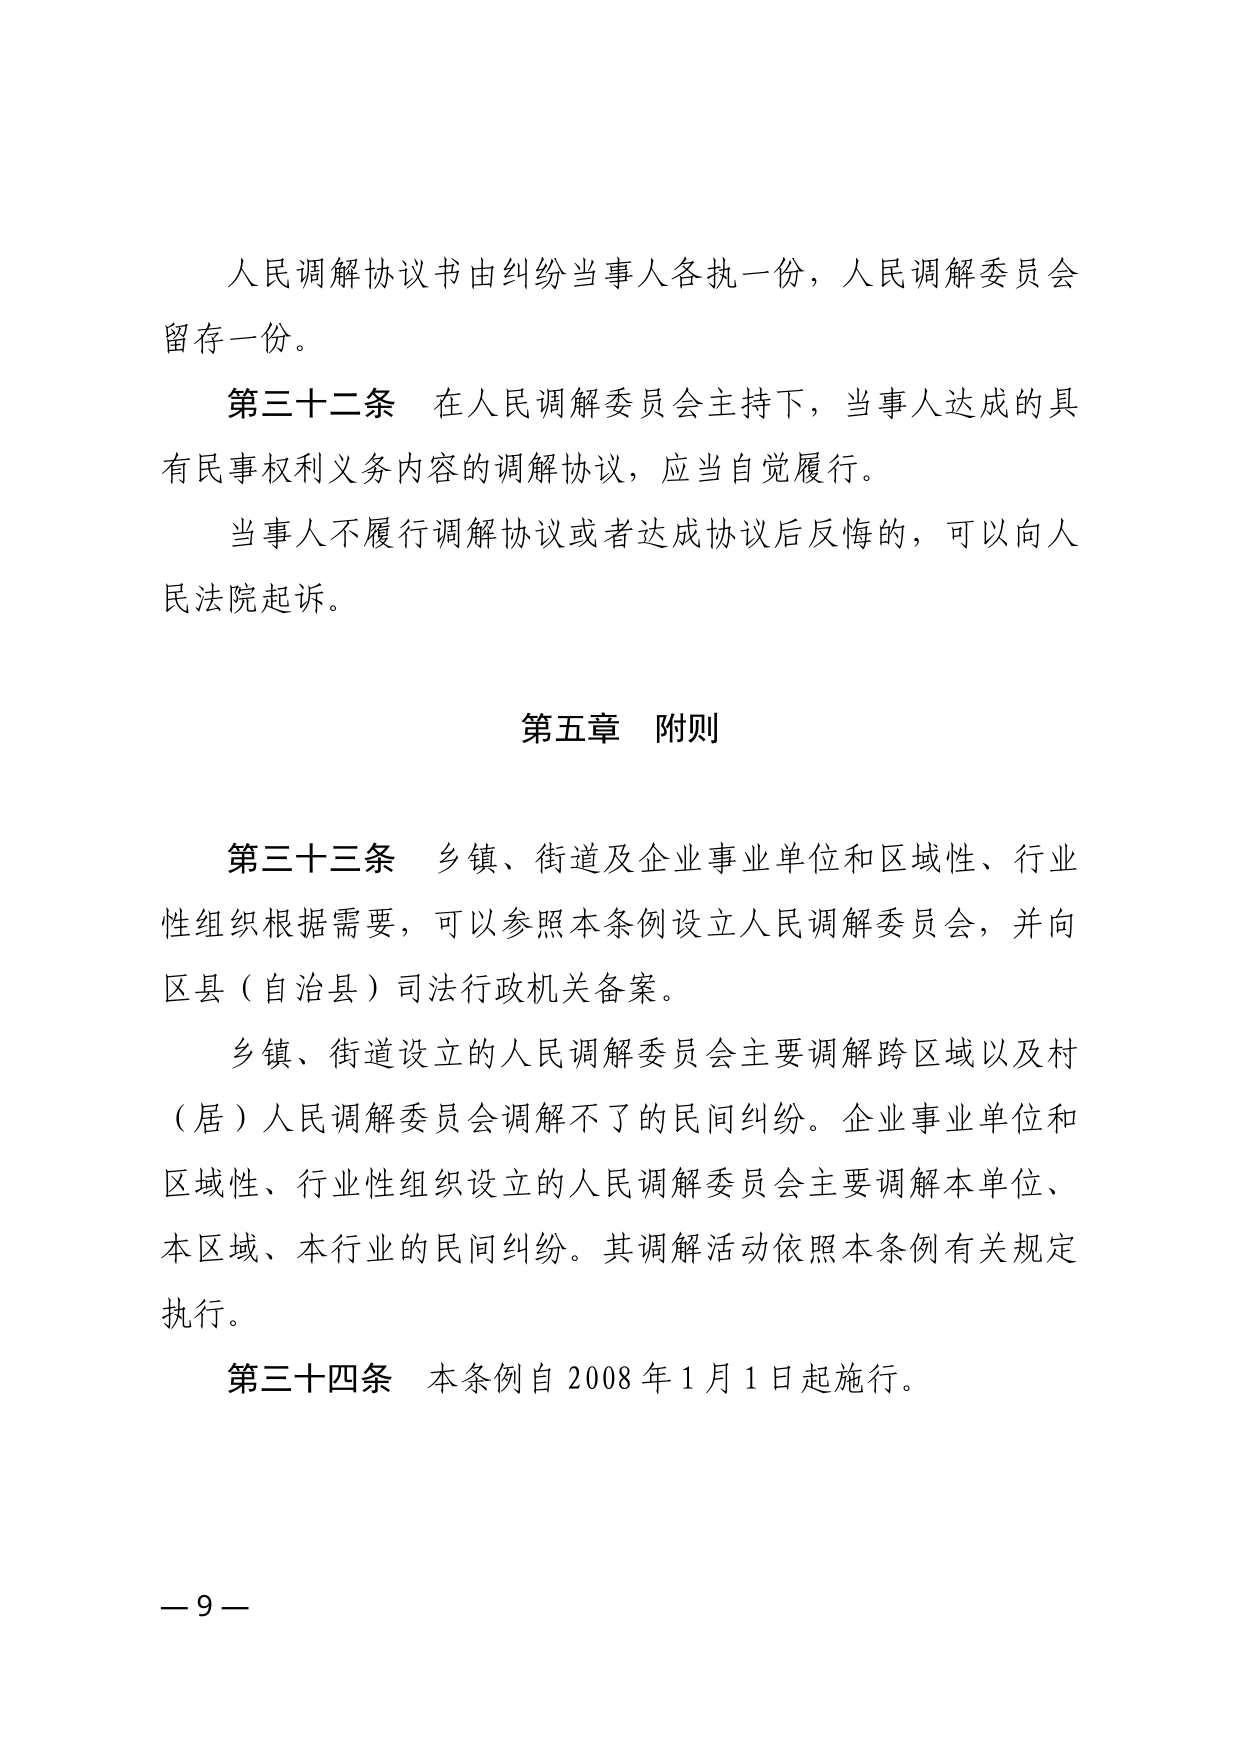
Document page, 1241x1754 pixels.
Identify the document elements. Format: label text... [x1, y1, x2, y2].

text 人民调解协议书由纠纷当事人各执一份，人民调解委员会留存一份。 [159, 239, 1081, 369]
text 第三十三条 乡镇、街道及企业事业单位和区域性、行业性组织根据需要，可以参照本条例设立人民调解委员会，并向区县（自治县）司法行政机关备案。 [159, 824, 1081, 1019]
text 乡镇、街道设立的人民调解委员会主要调解跨区域以及村（居）人民调解委员会调解不了的民间纠纷。企业事业单位和区域性、行业性组织设立的人民调解委员会主要调解本单位、本区域、本行业的民间纠纷。其调解活动依照本条例有关规定执行。 [159, 1019, 1081, 1344]
text 第三十四条 本条例自2008年1月1日起施行。 [159, 1344, 1081, 1409]
text 第三十二条 在人民调解委员会主持下，当事人达成的具有民事权利义务内容的调解协议，应当自觉履行。 [159, 369, 1081, 499]
text 当事人不履行调解协议或者达成协议后反悔的，可以向人民法院起诉。 [159, 499, 1081, 629]
text 第五章 附则 [159, 694, 1081, 759]
